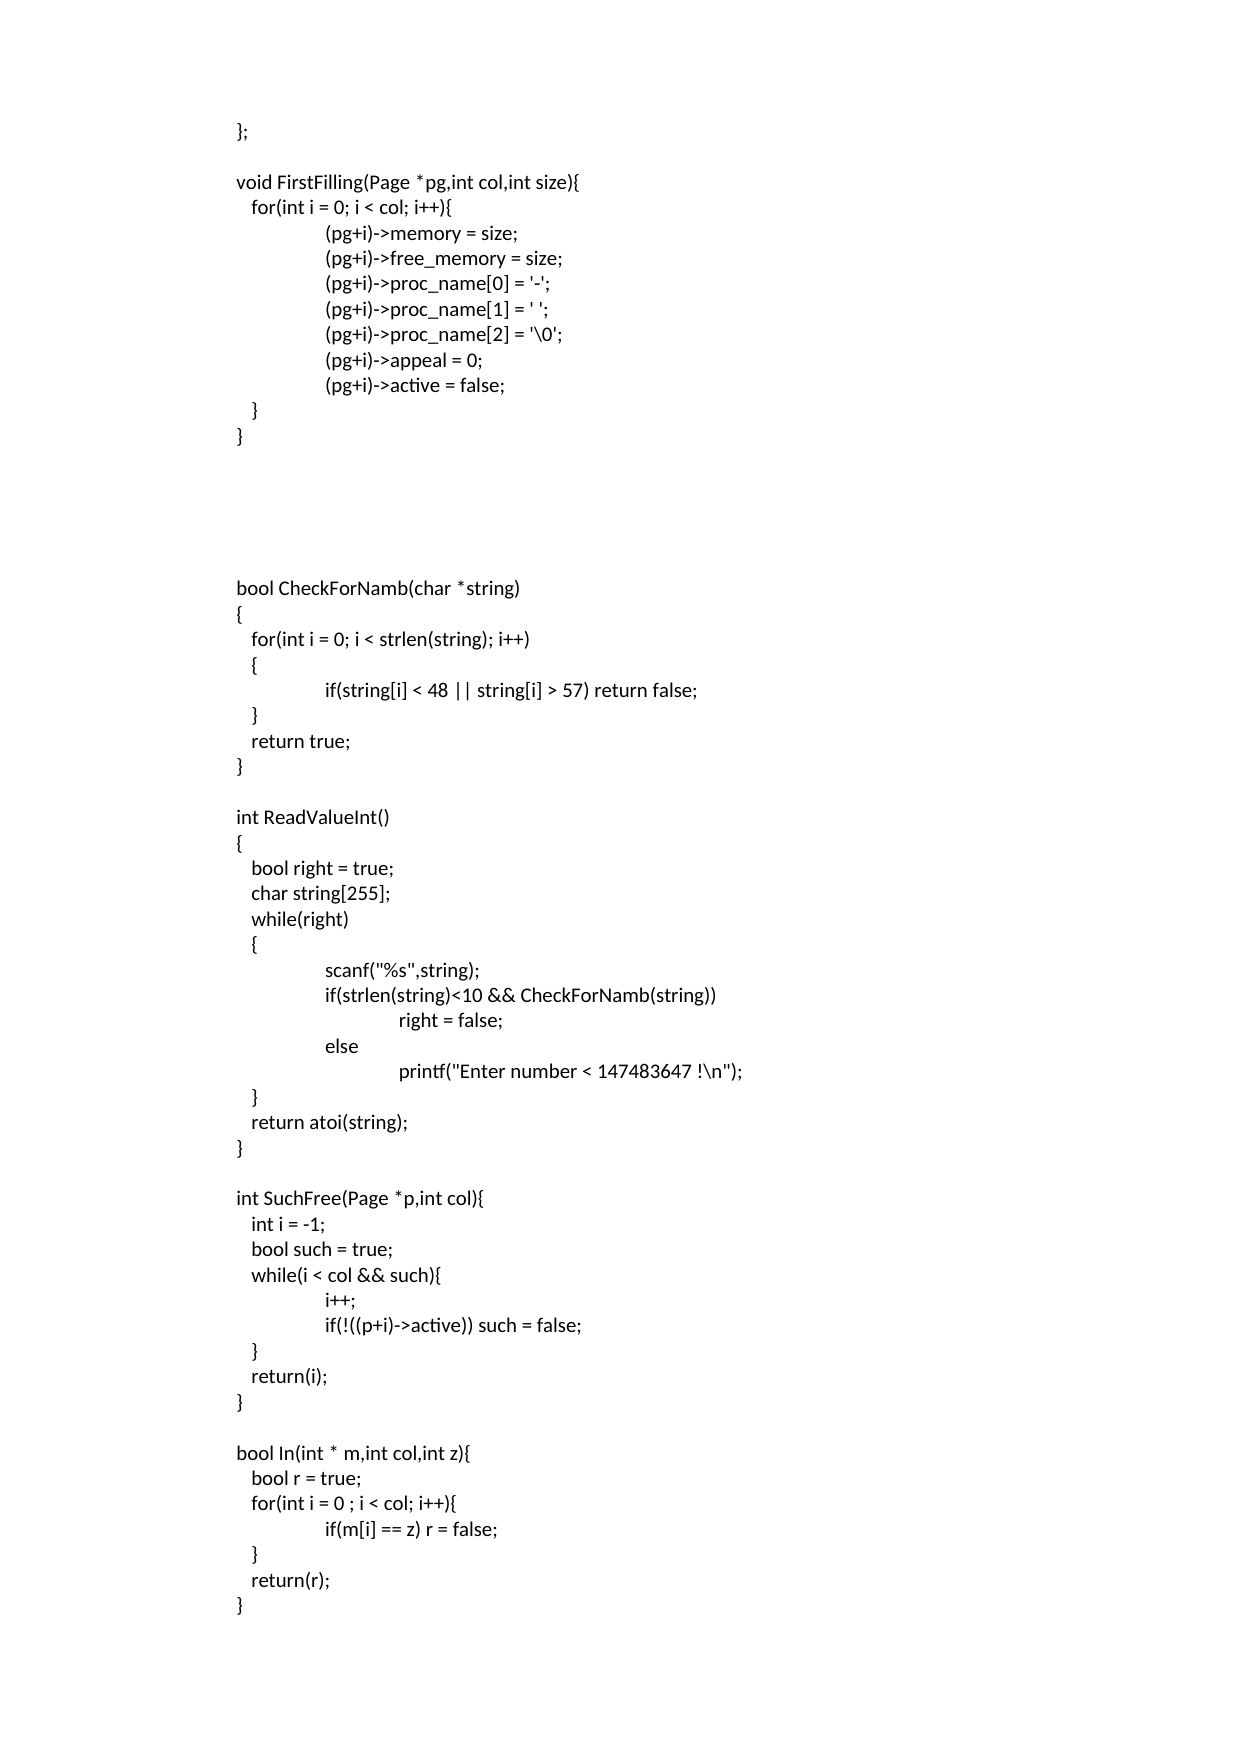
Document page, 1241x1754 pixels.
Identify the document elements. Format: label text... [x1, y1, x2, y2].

text { [177, 652, 1181, 677]
text (pg+i)->active = false; [177, 372, 1181, 398]
text while(i < col && such){ [177, 1262, 1181, 1287]
text } [177, 1592, 1181, 1618]
text if(strlen(string)<10 && CheckForNamb(string)) [177, 982, 1181, 1008]
text return(i); [177, 1363, 1181, 1389]
text void FirstFilling(Page *pg,int col,int size){ [177, 169, 1181, 194]
text }; [177, 118, 1181, 143]
text if(!((p+i)->active)) such = false; [177, 1313, 1181, 1338]
text } [177, 398, 1181, 423]
text char string[255]; [177, 881, 1181, 906]
text } [177, 753, 1181, 779]
text while(right) [177, 906, 1181, 931]
text right = false; [177, 1008, 1181, 1033]
text return atoi(string); [177, 1109, 1181, 1135]
text } [177, 703, 1181, 728]
text (pg+i)->proc_name[1] = ' '; [177, 296, 1181, 321]
text for(int i = 0 ; i < col; i++){ [177, 1491, 1181, 1516]
text i++; [177, 1287, 1181, 1313]
text (pg+i)->appeal = 0; [177, 347, 1181, 372]
text bool r = true; [177, 1465, 1181, 1491]
text { [177, 830, 1181, 855]
text bool CheckForNamb(char *string) [177, 576, 1181, 601]
text } [177, 1389, 1181, 1414]
text (pg+i)->proc_name[2] = '\0'; [177, 321, 1181, 347]
text bool such = true; [177, 1236, 1181, 1262]
text if(m[i] == z) r = false; [177, 1516, 1181, 1541]
text int i = -1; [177, 1211, 1181, 1236]
text } [177, 423, 1181, 448]
text bool right = true; [177, 855, 1181, 881]
text { [177, 601, 1181, 626]
text if(string[i] < 48 || string[i] > 57) return false; [177, 677, 1181, 703]
text int SuchFree(Page *p,int col){ [177, 1186, 1181, 1211]
text } [177, 1084, 1181, 1109]
text } [177, 1135, 1181, 1160]
text return(r); [177, 1567, 1181, 1592]
text (pg+i)->proc_name[0] = '-'; [177, 271, 1181, 296]
text for(int i = 0; i < col; i++){ [177, 194, 1181, 220]
text (pg+i)->free_memory = size; [177, 245, 1181, 271]
text return true; [177, 728, 1181, 753]
text (pg+i)->memory = size; [177, 220, 1181, 245]
text { [177, 931, 1181, 957]
text } [177, 1541, 1181, 1567]
text bool In(int * m,int col,int z){ [177, 1440, 1181, 1465]
text for(int i = 0; i < strlen(string); i++) [177, 626, 1181, 652]
text scanf("%s",string); [177, 957, 1181, 982]
text int ReadValueInt() [177, 804, 1181, 830]
text printf("Enter number < 147483647 !\n"); [177, 1058, 1181, 1084]
text else [177, 1033, 1181, 1058]
text } [177, 1338, 1181, 1363]
